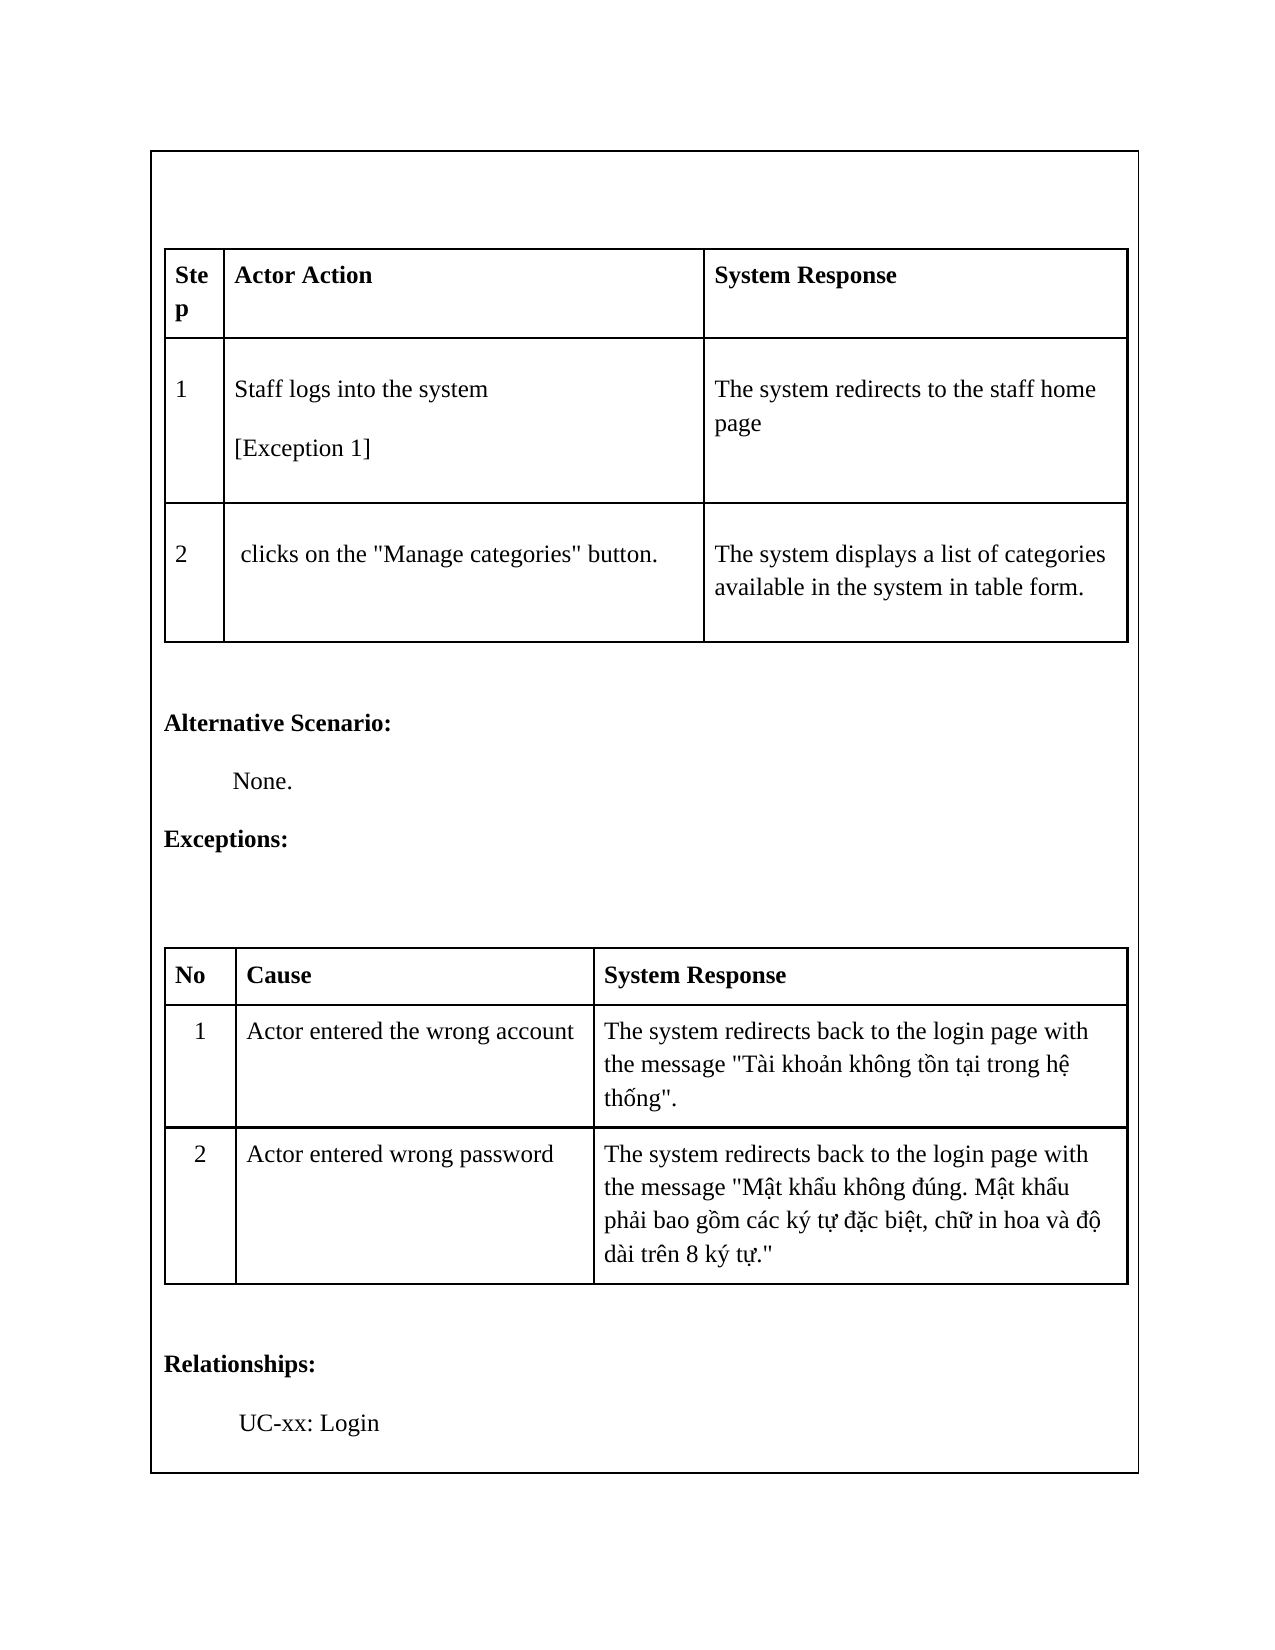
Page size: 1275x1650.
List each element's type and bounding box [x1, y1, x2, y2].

table_cell [152, 152, 1138, 1472]
